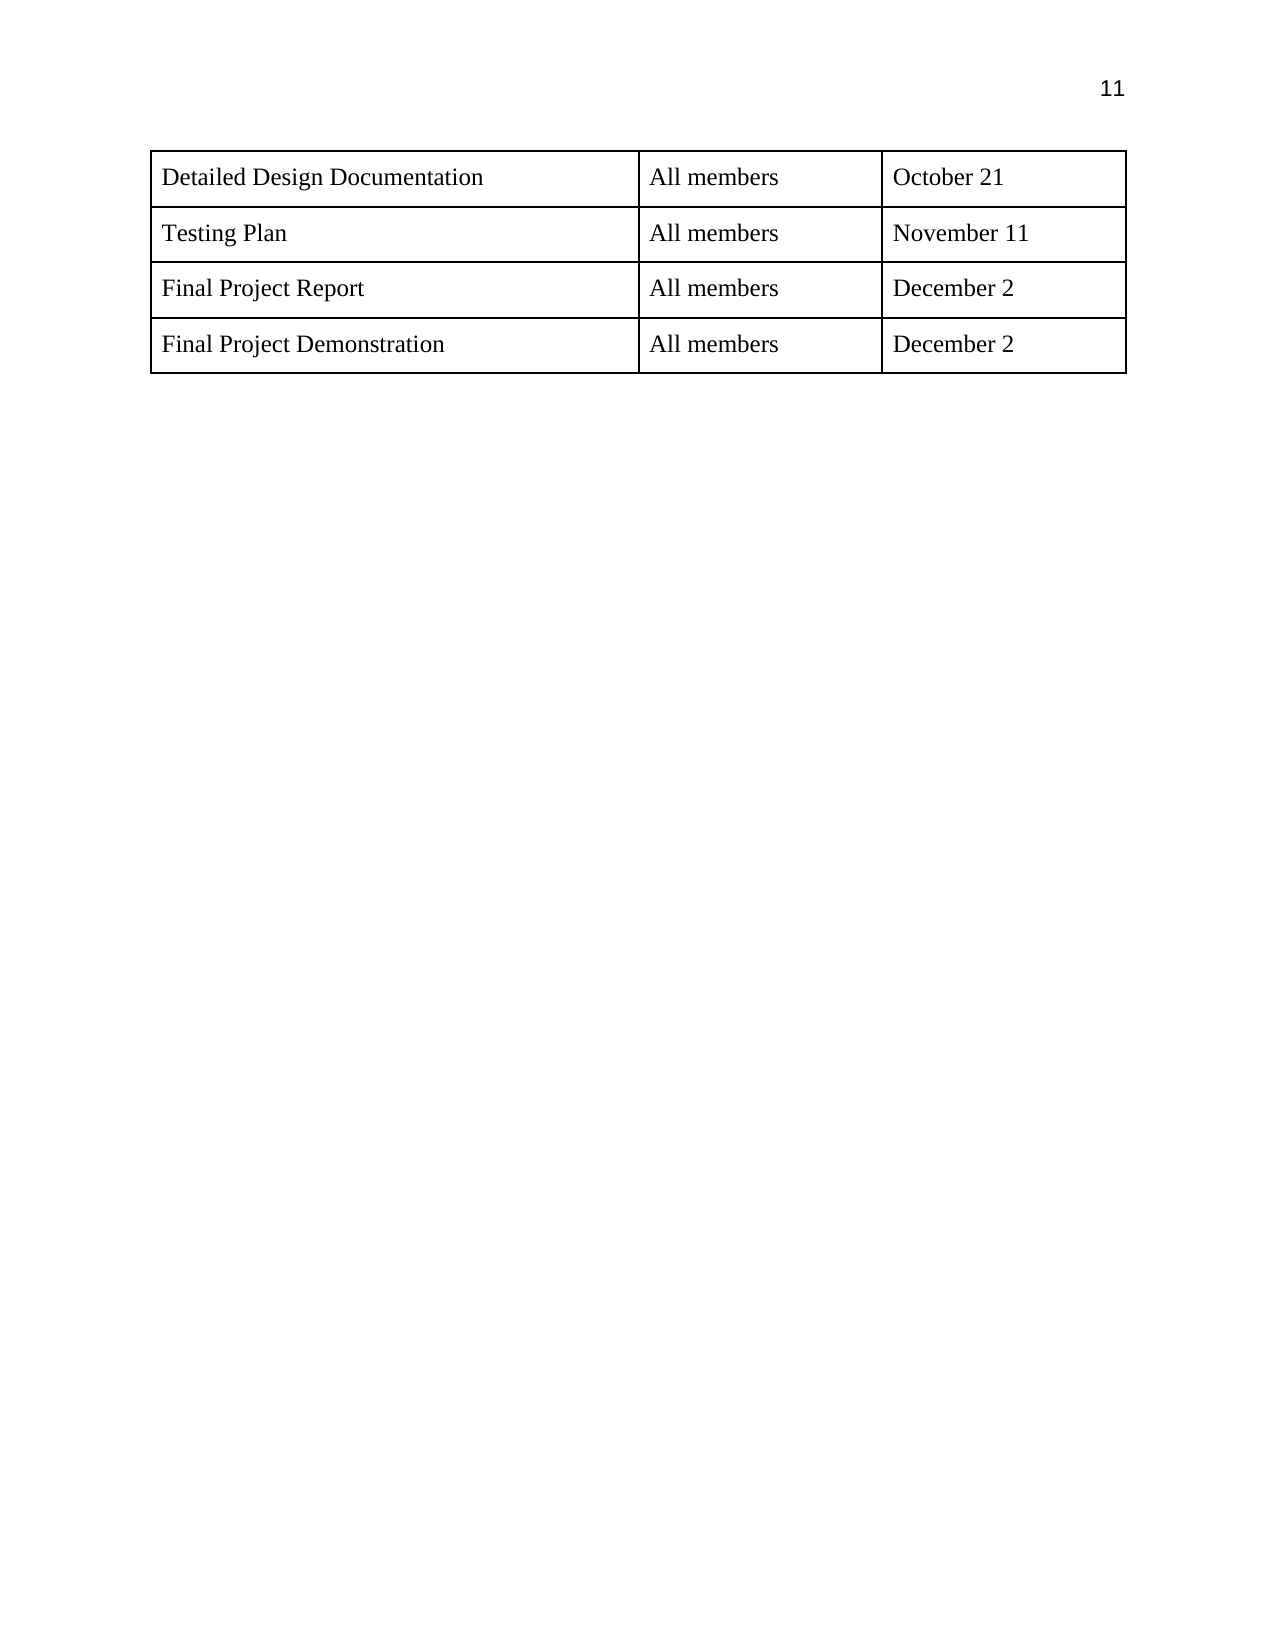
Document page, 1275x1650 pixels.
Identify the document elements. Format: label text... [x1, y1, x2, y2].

table_cell December 2 [883, 319, 1125, 372]
table_cell All members [640, 208, 881, 261]
table_cell November 11 [883, 208, 1125, 261]
table_cell All members [640, 152, 881, 206]
table_cell All members [640, 319, 881, 372]
table_cell October 21 [883, 152, 1125, 206]
table_cell Detailed Design Documentation [152, 152, 638, 206]
table_cell Final Project Demonstration [152, 319, 638, 372]
table_cell Testing Plan [152, 208, 638, 261]
table_cell All members [640, 263, 881, 317]
table_cell Final Project Report [152, 263, 638, 317]
table_cell December 2 [883, 263, 1125, 317]
